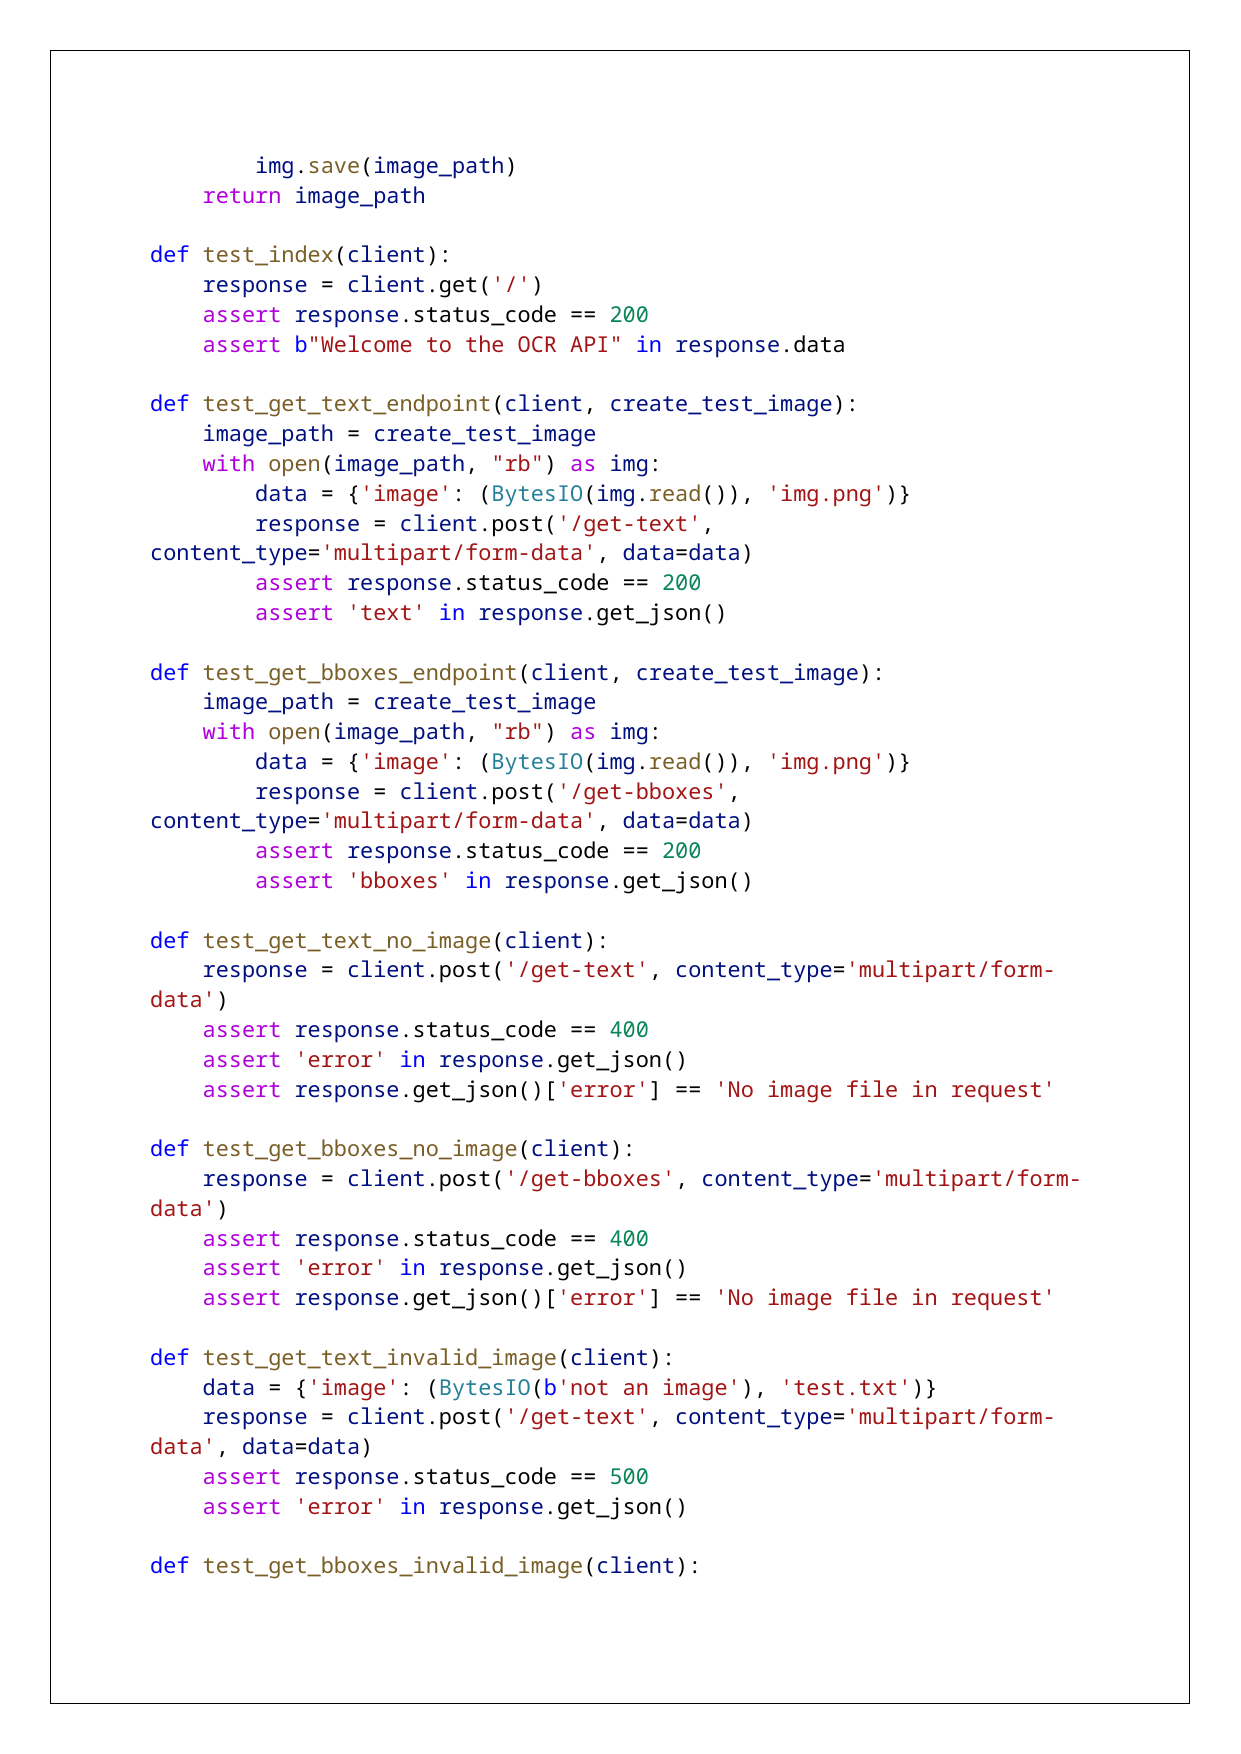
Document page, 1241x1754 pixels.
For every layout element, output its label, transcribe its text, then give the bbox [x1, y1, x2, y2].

text response = client.post('/get-text', content_type='multipart/form-data', data=data) [150, 507, 1090, 567]
text with open(image_path, "rb") as img: [150, 448, 1090, 478]
text def test_get_bboxes_no_image(client): [150, 1133, 1090, 1163]
text data = {'image': (BytesIO(img.read()), 'img.png')} [150, 478, 1090, 507]
text assert 'error' in response.get_json() [150, 1044, 1090, 1073]
text assert response.status_code == 400 [150, 1222, 1090, 1252]
text image_path = create_test_image [150, 418, 1090, 448]
text assert response.status_code == 400 [150, 1014, 1090, 1044]
text def test_get_text_no_image(client): [150, 924, 1090, 954]
text def test_index(client): [150, 239, 1090, 269]
text assert response.status_code == 200 [150, 567, 1090, 597]
text assert 'error' in response.get_json() [150, 1252, 1090, 1282]
text data = {'image': (BytesIO(img.read()), 'img.png')} [150, 746, 1090, 776]
text def test_get_bboxes_endpoint(client, create_test_image): [150, 656, 1090, 686]
text img.save(image_path) [150, 150, 1090, 180]
text assert response.status_code == 500 [150, 1461, 1090, 1491]
text assert response.status_code == 200 [150, 835, 1090, 865]
text return image_path [150, 180, 1090, 209]
text assert 'bboxes' in response.get_json() [150, 865, 1090, 895]
text def test_get_text_invalid_image(client): [150, 1342, 1090, 1371]
text response = client.post('/get-text', content_type='multipart/form-data', data=data) [150, 1401, 1090, 1461]
text with open(image_path, "rb") as img: [150, 716, 1090, 746]
text response = client.post('/get-bboxes', content_type='multipart/form-data') [150, 1163, 1090, 1222]
text assert response.get_json()['error'] == 'No image file in request' [150, 1073, 1090, 1103]
text def test_get_bboxes_invalid_image(client): [150, 1550, 1090, 1580]
text assert 'text' in response.get_json() [150, 597, 1090, 627]
text response = client.get('/') [150, 269, 1090, 299]
text data = {'image': (BytesIO(b'not an image'), 'test.txt')} [150, 1371, 1090, 1401]
text response = client.post('/get-text', content_type='multipart/form-data') [150, 954, 1090, 1014]
text def test_get_text_endpoint(client, create_test_image): [150, 388, 1090, 418]
text image_path = create_test_image [150, 686, 1090, 716]
text response = client.post('/get-bboxes', content_type='multipart/form-data', data=data) [150, 776, 1090, 835]
text assert 'error' in response.get_json() [150, 1491, 1090, 1520]
text assert response.get_json()['error'] == 'No image file in request' [150, 1282, 1090, 1312]
text assert b"Welcome to the OCR API" in response.data [150, 329, 1090, 358]
text assert response.status_code == 200 [150, 299, 1090, 329]
